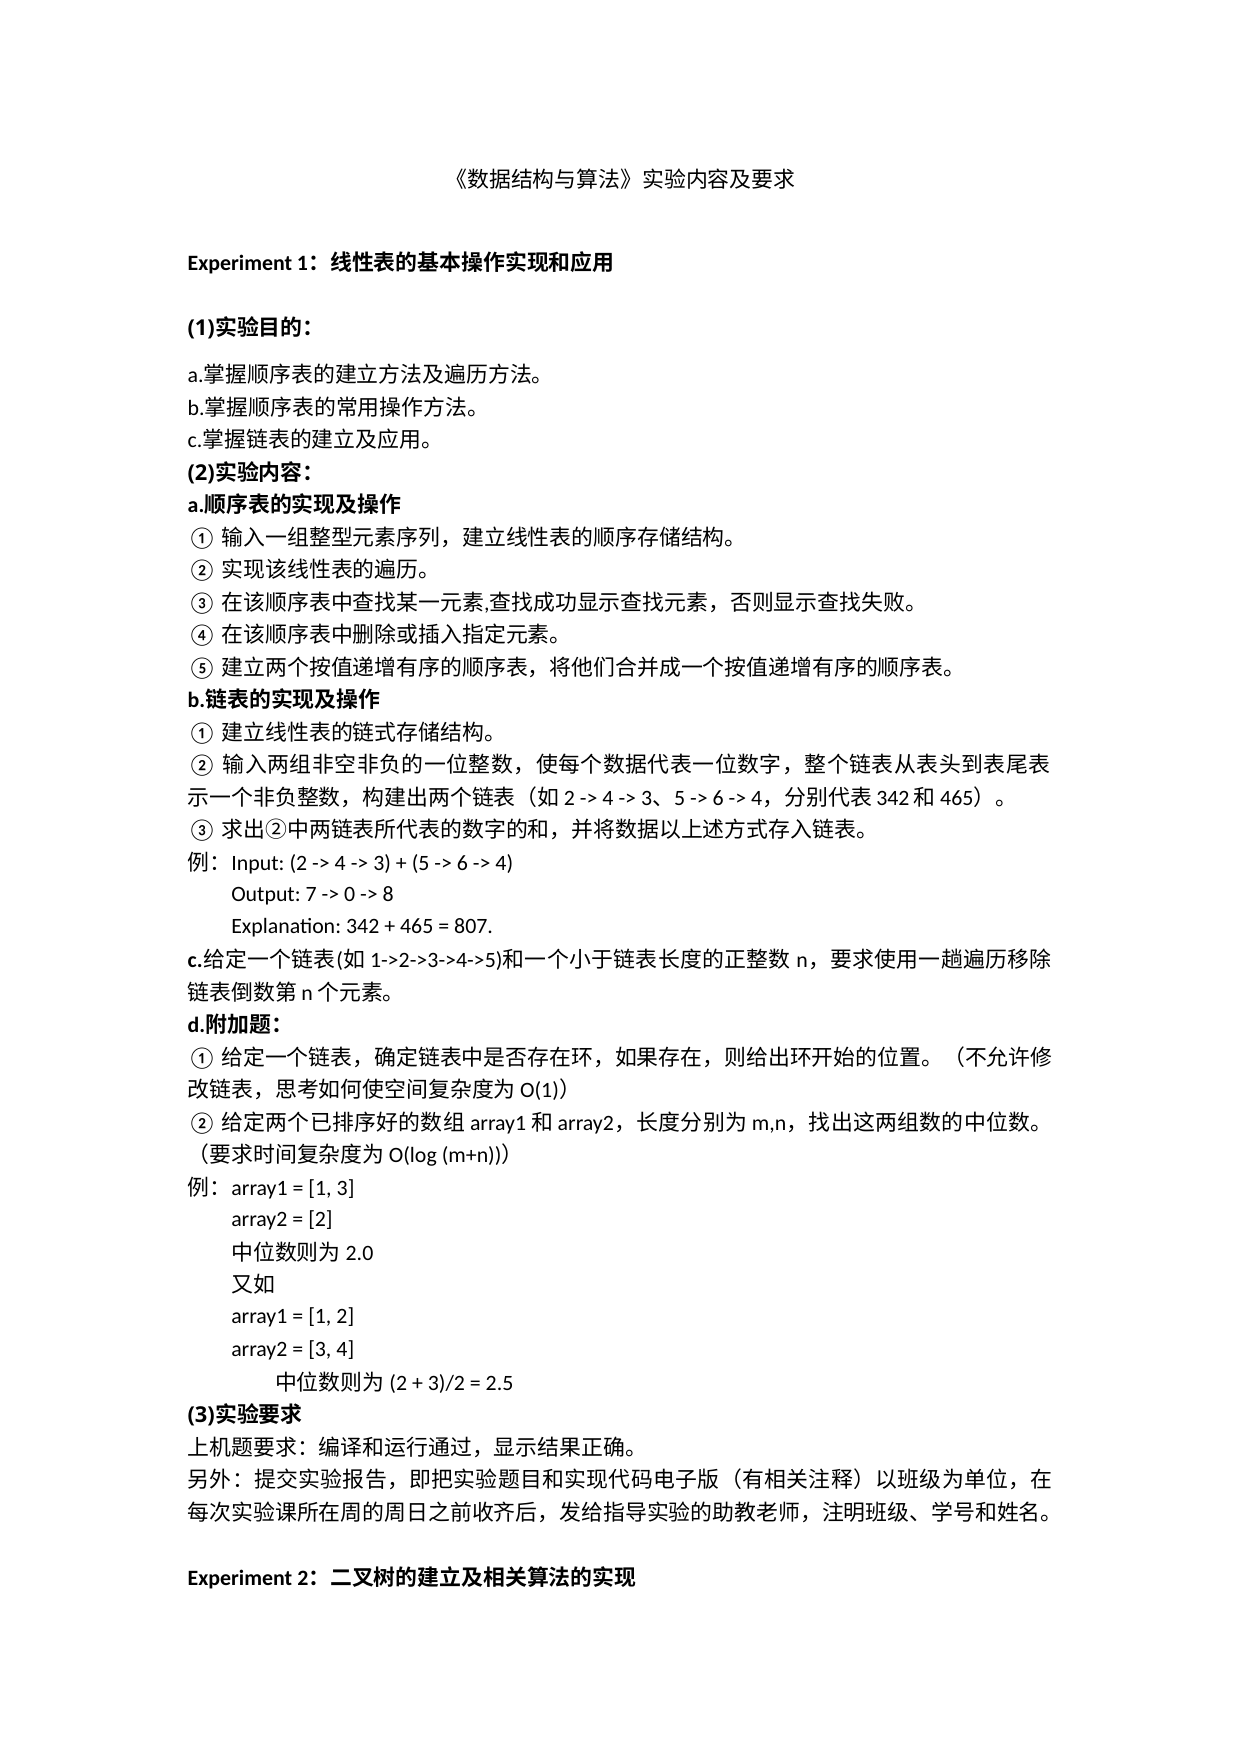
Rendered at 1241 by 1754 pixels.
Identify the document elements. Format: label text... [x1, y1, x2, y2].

text ① 建立线性表的链式存储结构。 [187, 714, 1053, 747]
text 另外：提交实验报告，即把实验题目和实现代码电子版（有相关注释）以班级为单位，在每次实验课所在周的周日之前收齐后，发给指导实验的助教老师，注明班级、学号和姓名。 [187, 1462, 1053, 1527]
text a.顺序表的实现及操作 [187, 487, 1053, 519]
text ③ 求出②中两链表所代表的数字的和，并将数据以上述方式存入链表。 [187, 812, 1053, 844]
text 中位数则为 (2 + 3)/2 = 2.5 [231, 1364, 1053, 1397]
text array2 = [3, 4] [187, 1332, 1053, 1364]
text 又如 [187, 1267, 1053, 1299]
text a.掌握顺序表的建立方法及遍历方法。 [187, 357, 1053, 389]
text ② 实现该线性表的遍历。 [187, 552, 1053, 584]
text d.附加题： [187, 1007, 1053, 1039]
text ④ 在该顺序表中删除或插入指定元素。 [187, 617, 1053, 649]
text 中位数则为 2.0 [187, 1234, 1053, 1267]
text Output: 7 -> 0 -> 8 [187, 877, 1053, 909]
text array2 = [2] [187, 1202, 1053, 1234]
text b.掌握顺序表的常用操作方法。 [187, 389, 1053, 422]
text ⑤ 建立两个按值递增有序的顺序表，将他们合并成一个按值递增有序的顺序表。 [187, 649, 1053, 682]
text Experiment 2：二叉树的建立及相关算法的实现 [187, 1559, 1053, 1592]
text 例：array1 = [1, 3] [187, 1169, 1053, 1202]
text array1 = [1, 2] [187, 1299, 1053, 1332]
text c.掌握链表的建立及应用。 [187, 422, 1053, 454]
text (1)实验目的： [187, 292, 1053, 357]
text c.给定一个链表(如1->2->3->4->5)和一个小于链表长度的正整数n，要求使用一趟遍历移除链表倒数第n个元素。 [187, 942, 1053, 1007]
text ① 输入一组整型元素序列，建立线性表的顺序存储结构。 [187, 519, 1053, 552]
text b.链表的实现及操作 [187, 682, 1053, 714]
text 上机题要求：编译和运行通过，显示结果正确。 [187, 1429, 1053, 1462]
text ③ 在该顺序表中查找某一元素,查找成功显示查找元素，否则显示查找失败。 [187, 584, 1053, 617]
text ①给定一个链表，确定链表中是否存在环，如果存在，则给出环开始的位置。（不允许修改链表，思考如何使空间复杂度为O(1)） [187, 1039, 1053, 1104]
text (2)实验内容： [187, 454, 1053, 487]
text ②给定两个已排序好的数组array1和array2，长度分别为m,n，找出这两组数的中位数。（要求时间复杂度为O(log (m+n))） [187, 1104, 1053, 1169]
text 《数据结构与算法》实验内容及要求 [187, 162, 1053, 194]
text Explanation: 342 + 465 = 807. [187, 909, 1053, 942]
text 例：Input: (2 -> 4 -> 3) + (5 -> 6 -> 4) [187, 844, 1053, 877]
text ② 输入两组非空非负的一位整数，使每个数据代表一位数字，整个链表从表头到表尾表示一个非负整数，构建出两个链表（如2 -> 4 -> 3、5 -> 6 -> 4，分别代表342和465）。 [187, 747, 1053, 812]
text (3)实验要求 [187, 1397, 1053, 1429]
text Experiment 1：线性表的基本操作实现和应用 [187, 227, 1053, 292]
